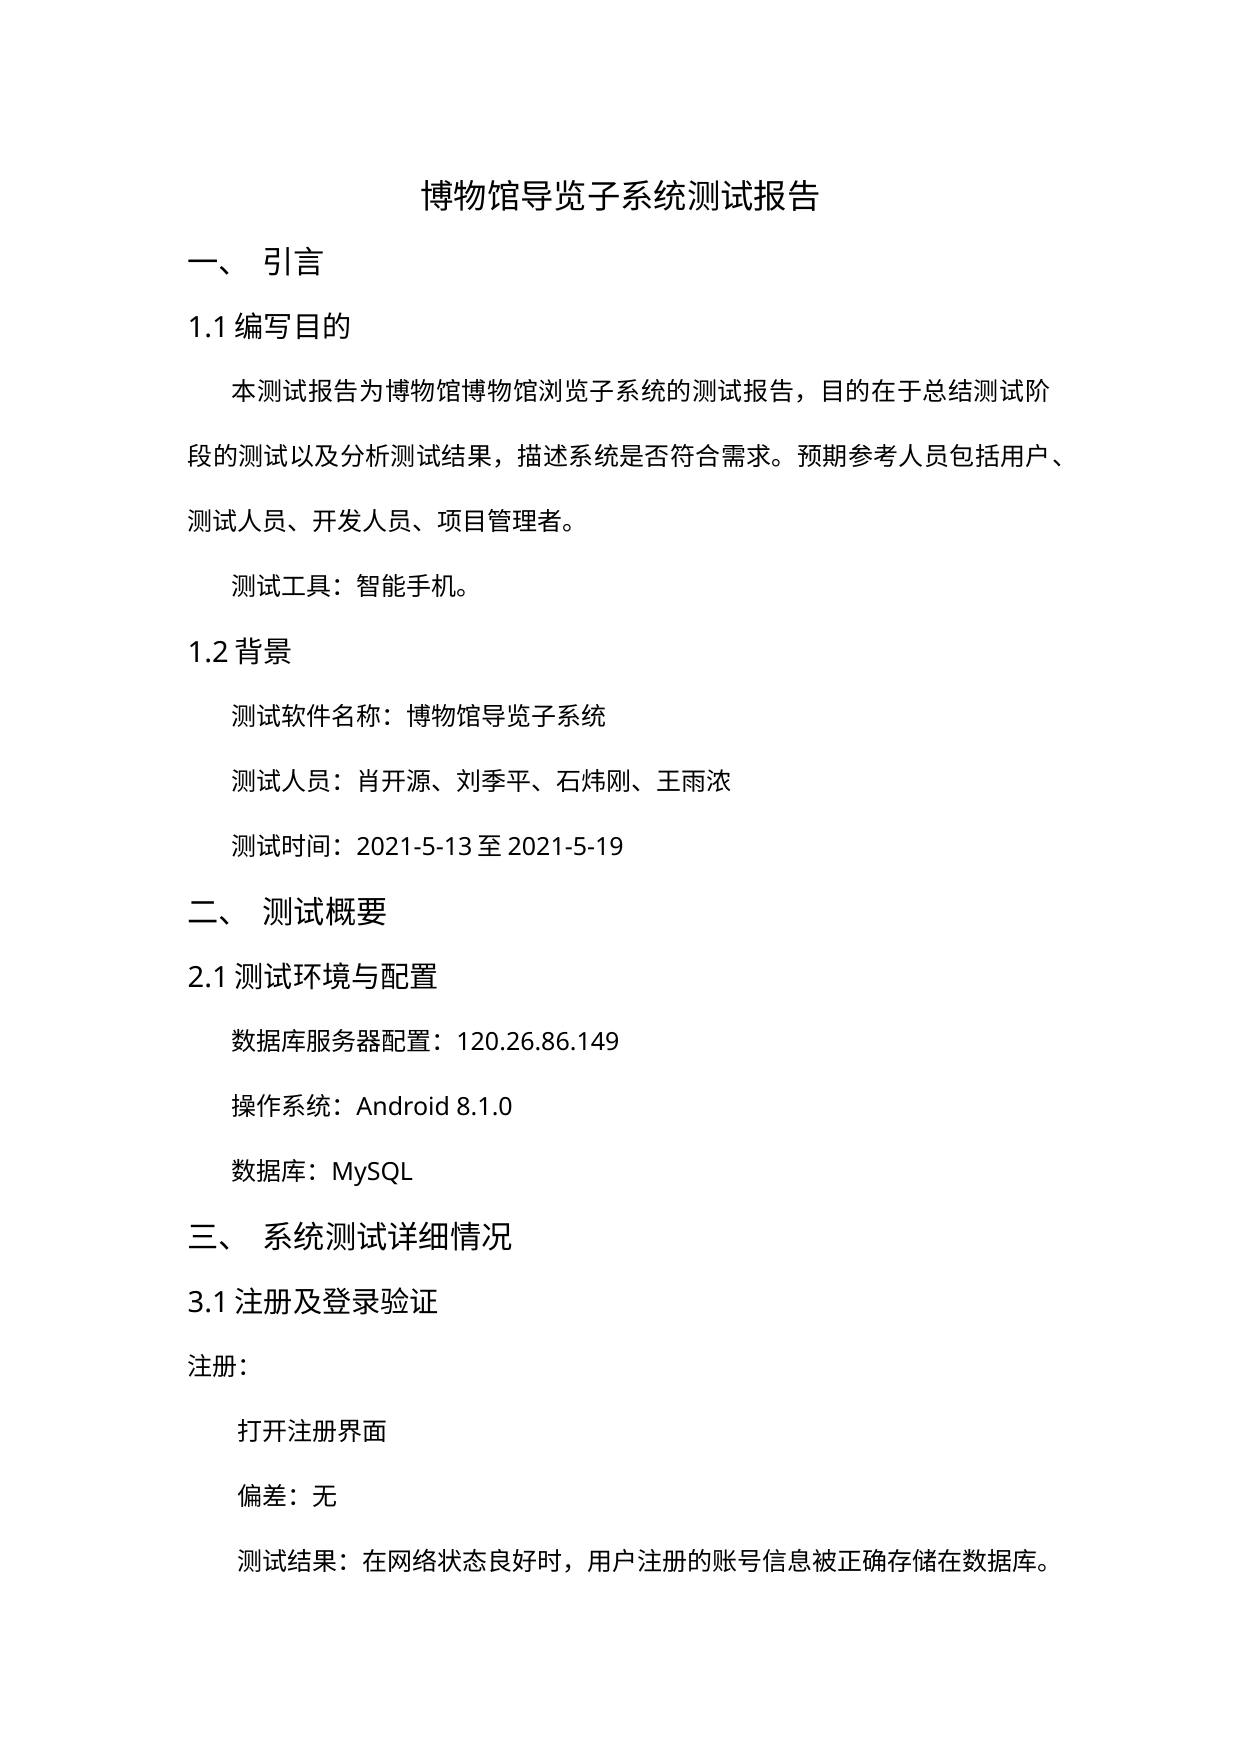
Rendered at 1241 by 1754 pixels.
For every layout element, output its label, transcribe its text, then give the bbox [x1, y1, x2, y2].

text 偏差：无 [187, 1462, 1053, 1527]
text 博物馆导览子系统测试报告 [187, 162, 1053, 227]
text 1.1编写目的 [187, 292, 1053, 357]
text 3.1注册及登录验证 [187, 1267, 1053, 1332]
text 测试人员：肖开源、刘季平、石炜刚、王雨浓 [187, 747, 1053, 812]
text 数据库：MySQL [187, 1137, 1053, 1202]
list 测试概要 [187, 877, 1053, 942]
text 操作系统：Android 8.1.0 [187, 1072, 1053, 1137]
text 注册： [187, 1332, 1053, 1397]
text 1.2背景 [187, 617, 1053, 682]
text 测试结果：在网络状态良好时，用户注册的账号信息被正确存储在数据库。 [187, 1527, 1053, 1592]
text 测试工具：智能手机。 [187, 552, 1053, 617]
list 系统测试详细情况 [187, 1202, 1053, 1267]
text 测试软件名称：博物馆导览子系统 [187, 682, 1053, 747]
text 数据库服务器配置：120.26.86.149 [187, 1007, 1053, 1072]
list 引言 [187, 227, 1053, 292]
text 打开注册界面 [187, 1397, 1053, 1462]
text 本测试报告为博物馆博物馆浏览子系统的测试报告，目的在于总结测试阶段的测试以及分析测试结果，描述系统是否符合需求。预期参考人员包括用户、测试人员、开发人员、项目管理者。 [187, 357, 1053, 552]
text 2.1测试环境与配置 [187, 942, 1053, 1007]
text 测试时间：2021-5-13至2021-5-19 [187, 812, 1053, 877]
